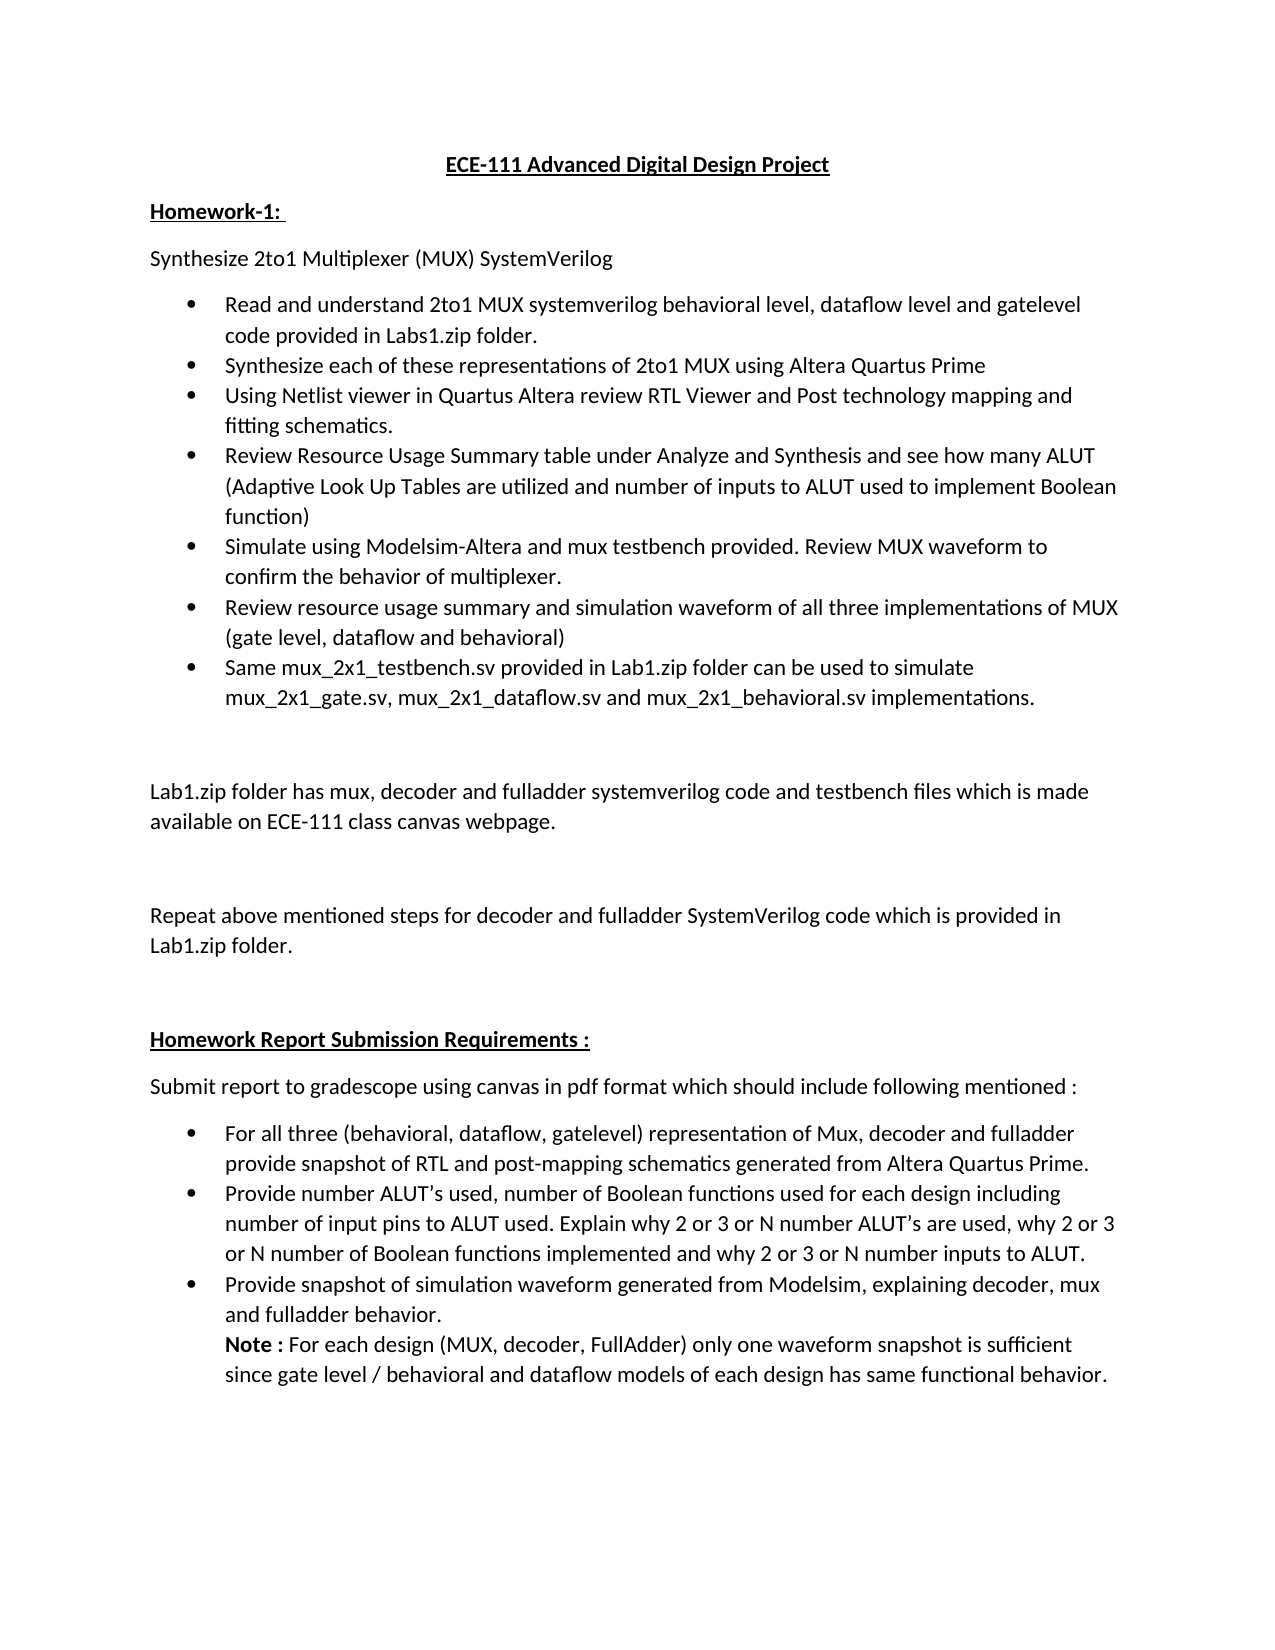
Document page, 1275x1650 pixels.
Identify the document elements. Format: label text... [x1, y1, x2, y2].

text Synthesize 2to1 Multiplexer (MUX) SystemVerilog [150, 244, 1125, 272]
text ECE-111 Advanced Digital Design Project [150, 150, 1125, 178]
text Repeat above mentioned steps for decoder and fulladder SystemVerilog code which is provided in Lab1.zip folder. [150, 901, 1125, 959]
list Provide snapshot of simulation waveform generated from Modelsim, explaining decoder, mux and fulladder behavior. [187, 1270, 1125, 1328]
text Submit report to gradescope using canvas in pdf format which should include following mentioned : [150, 1072, 1125, 1100]
list Simulate using Modelsim-Altera and mux testbench provided. Review MUX waveform to confirm the behavior of multiplexer. [187, 532, 1125, 591]
list Review resource usage summary and simulation waveform of all three implementations of MUX (gate level, dataflow and behavioral) [187, 593, 1125, 651]
list Using Netlist viewer in Quartus Altera review RTL Viewer and Post technology mapping and fitting schematics. [187, 381, 1125, 439]
text Lab1.zip folder has mux, decoder and fulladder systemverilog code and testbench files which is made available on ECE-111 class canvas webpage. [150, 777, 1125, 835]
list For all three (behavioral, dataflow, gatelevel) representation of Mux, decoder and fulladder provide snapshot of RTL and post-mapping schematics generated from Altera Quartus Prime. [187, 1119, 1125, 1177]
list Note : For each design (MUX, decoder, FullAdder) only one waveform snapshot is sufficient since gate level / behavioral and dataflow models of each design has same functional behavior. [225, 1330, 1125, 1388]
list Synthesize each of these representations of 2to1 MUX using Altera Quartus Prime [187, 351, 1125, 379]
text Homework-1: [150, 197, 1125, 225]
text Homework Report Submission Requirements : [150, 1025, 1125, 1053]
list Review Resource Usage Summary table under Analyze and Synthesis and see how many ALUT (Adaptive Look Up Tables are utilized and number of inputs to ALUT used to implement Boolean function) [187, 442, 1125, 530]
list Read and understand 2to1 MUX systemverilog behavioral level, dataflow level and gatelevel code provided in Labs1.zip folder. [187, 291, 1125, 349]
list Provide number ALUT’s used, number of Boolean functions used for each design including number of input pins to ALUT used. Explain why 2 or 3 or N number ALUT’s are used, why 2 or 3 or N number of Boolean functions implemented and why 2 or 3 or N number inputs to ALUT. [187, 1179, 1125, 1268]
list Same mux_2x1_testbench.sv provided in Lab1.zip folder can be used to simulate mux_2x1_gate.sv, mux_2x1_dataflow.sv and mux_2x1_behavioral.sv implementations. [187, 653, 1125, 711]
